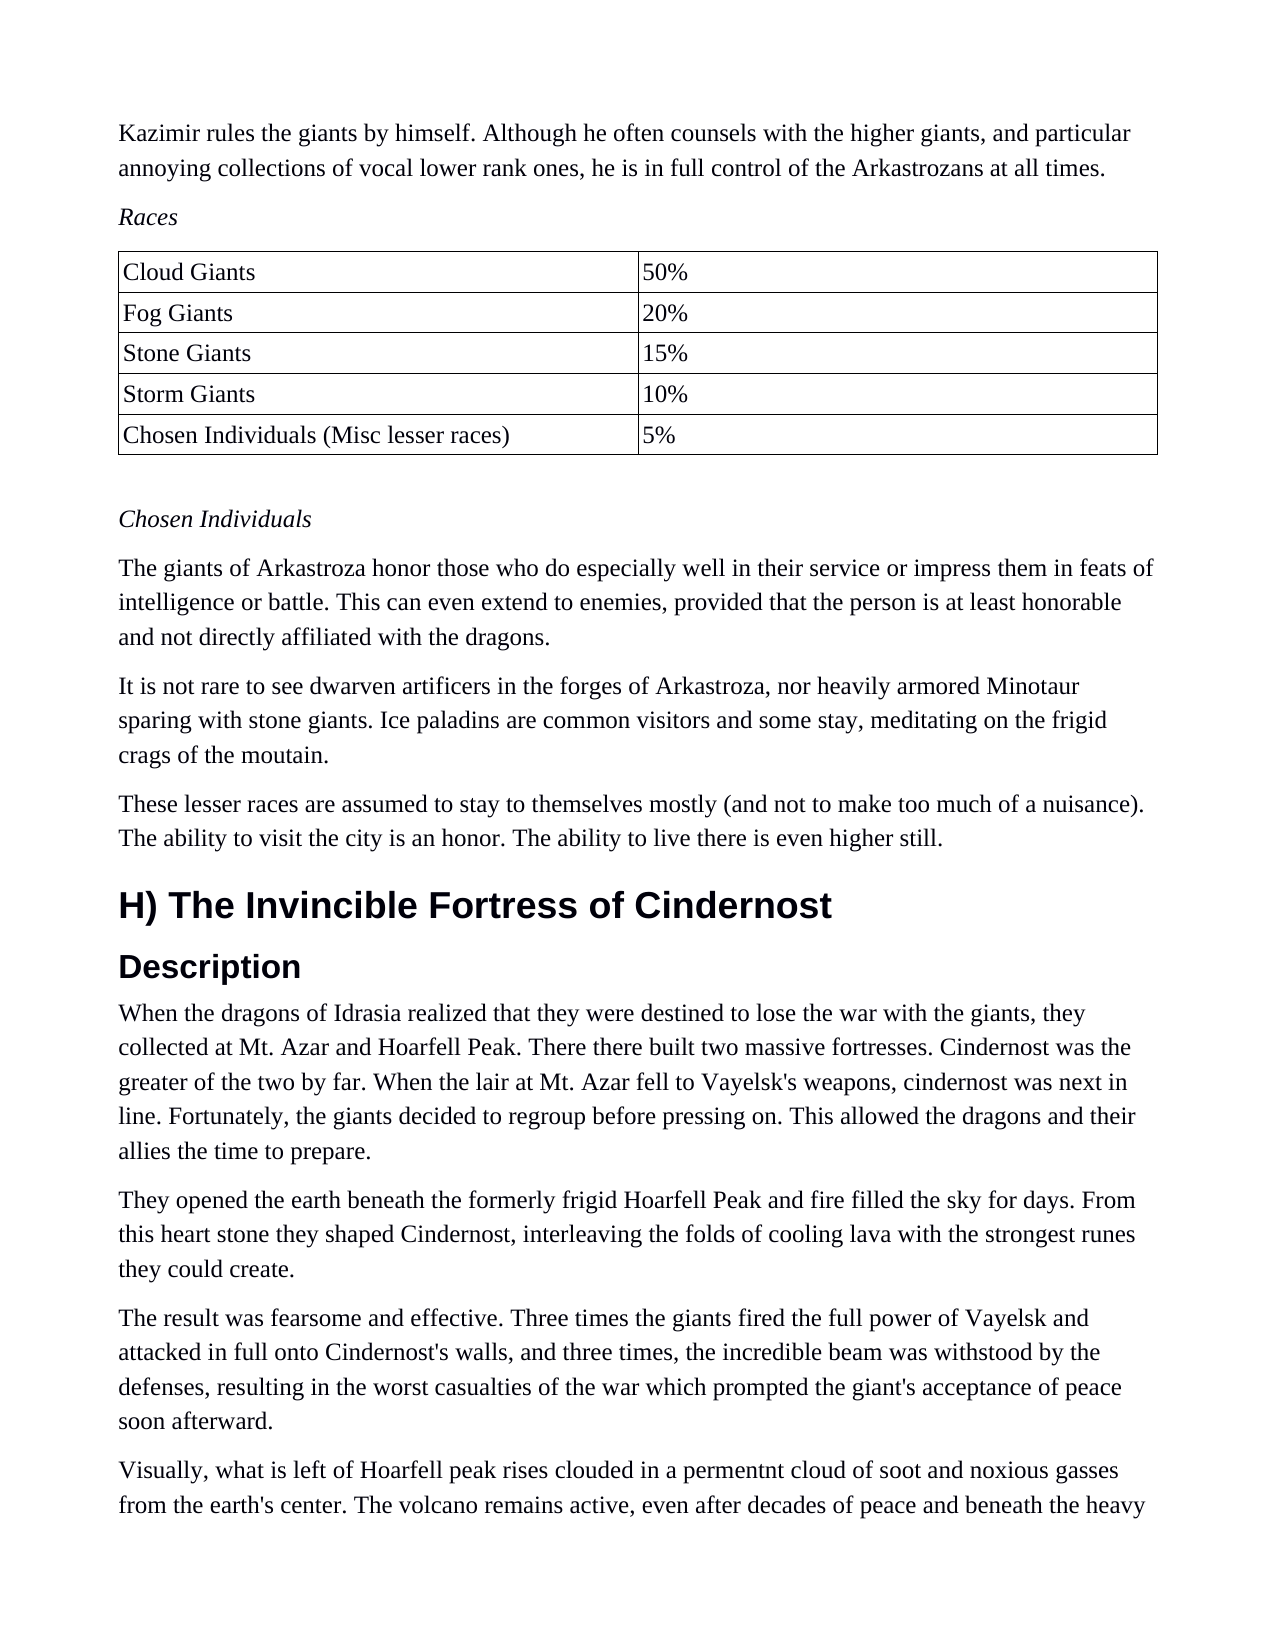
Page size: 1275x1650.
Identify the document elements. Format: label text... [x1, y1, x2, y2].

table_cell Chosen Individuals (Misc lesser races) [119, 415, 638, 454]
text When the dragons of Idrasia realized that they were destined to lose the war with the giants, they collected at Mt. Azar and Hoarfell Peak. There there built two massive fortresses. Cindernost was the greater of the two by far. When the lair at Mt. Azar fell to Vayelsk's weapons, cindernost was next in line. Fortunately, the giants decided to regroup before pressing on. This allowed the dragons and their allies the time to prepare. [118, 998, 1157, 1164]
text Kazimir rules the giants by himself. Although he often counsels with the higher giants, and particular annoying collections of vocal lower rank ones, he is in full control of the Arkastrozans at all times. [118, 118, 1157, 181]
text Chosen Individuals [118, 504, 1157, 533]
text It is not rare to see dwarven artificers in the forges of Arkastroza, nor heavily armored Minotaur sparing with stone giants. Ice paladins are common visitors and some stay, meditating on the frigid crags of the moutain. [118, 671, 1157, 769]
text These lesser races are assumed to stay to themselves mostly (and not to make too much of a nuisance). The ability to visit the city is an honor. The ability to live there is even higher still. [118, 789, 1157, 852]
text They opened the earth beneath the formerly frigid Hoarfell Peak and fire filled the sky for days. From this heart stone they shaped Cindernost, interleaving the folds of cooling lava with the strongest runes they could create. [118, 1185, 1157, 1283]
table_header 50% [639, 252, 1157, 291]
table_cell 5% [639, 415, 1157, 454]
table_cell Fog Giants [119, 293, 638, 332]
subtitle H) The Invincible Fortress of Cindernost [118, 883, 1157, 926]
table_cell Storm Giants [119, 374, 638, 414]
text Races [118, 202, 1157, 230]
table_header Cloud Giants [119, 252, 638, 291]
table_cell 20% [639, 293, 1157, 332]
table_cell 15% [639, 333, 1157, 373]
text The giants of Arkastroza honor those who do especially well in their service or impress them in feats of intelligence or battle. This can even extend to enemies, provided that the person is at least honorable and not directly affiliated with the dragons. [118, 553, 1157, 651]
text The result was fearsome and effective. Three times the giants fired the full power of Vayelsk and attacked in full onto Cindernost's walls, and three times, the incredible beam was withstood by the defenses, resulting in the worst casualties of the war which prompted the giant's acceptance of peace soon afterward. [118, 1303, 1157, 1435]
subtitle Description [118, 947, 1157, 985]
table_cell 10% [639, 374, 1157, 414]
table_cell Stone Giants [119, 333, 638, 373]
